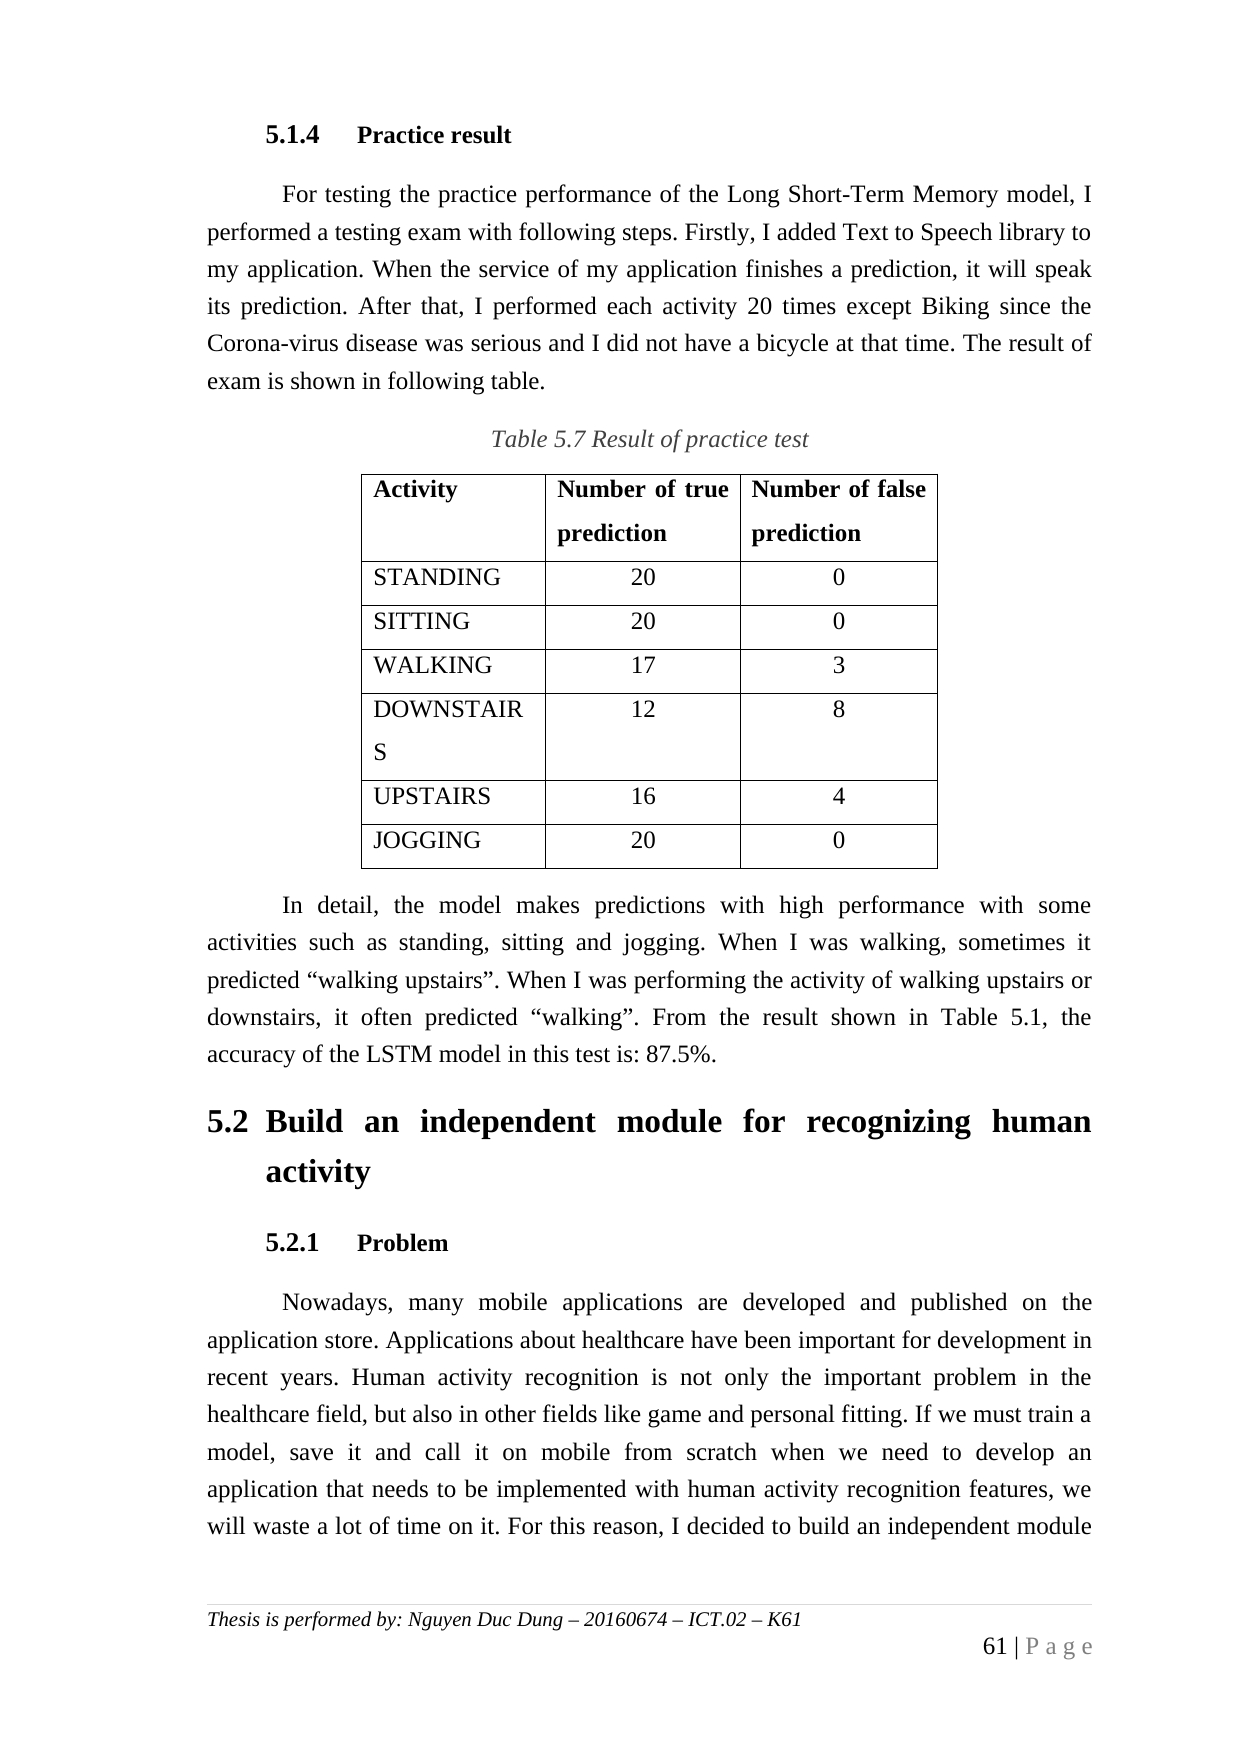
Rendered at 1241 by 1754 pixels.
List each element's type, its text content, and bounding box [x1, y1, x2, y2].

table_cell 0 [741, 825, 937, 868]
table_cell JOGGING [362, 825, 545, 868]
subtitle Build an independent module for recognizing human activity [207, 1102, 1092, 1190]
table_cell 8 [741, 694, 937, 780]
table_cell 0 [741, 606, 937, 649]
table_cell 12 [546, 694, 740, 780]
table_cell UPSTAIRS [362, 781, 545, 824]
table_cell WALKING [362, 650, 545, 693]
table_header Activity [362, 475, 545, 561]
table_cell 20 [546, 825, 740, 868]
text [207, 1287, 1092, 1540]
text In detail, the model makes predictions with high performance with some activities such as standing, sitting and jogging. When I was walking, sometimes it predicted “walking upstairs”. When I was performing the activity of walking upstairs or downstairs, it often predicted “walking”. From the result shown in Table 5.1, the accuracy of the LSTM model in this test is: 87.5%. [207, 890, 1092, 1068]
table_cell 20 [546, 606, 740, 649]
table_cell SITTING [362, 606, 545, 649]
table_cell 4 [741, 781, 937, 824]
table_cell 16 [546, 781, 740, 824]
table_cell DOWNSTAIRS [362, 694, 545, 780]
subtitle Problem [265, 1226, 1092, 1257]
table_cell 3 [741, 650, 937, 693]
text For testing the practice performance of the Long Short-Term Memory model, I performed a testing exam with following steps. Firstly, I added Text to Speech library to my application. When the service of my application finishes a prediction, it will speak its prediction. After that, I performed each activity 20 times except Biking since the Corona-virus disease was serious and I did not have a bicycle at that time. The result of exam is shown in following table. [207, 179, 1092, 394]
table_cell 17 [546, 650, 740, 693]
table_cell 0 [741, 562, 937, 605]
table_cell STANDING [362, 562, 545, 605]
subtitle Practice result [265, 118, 1092, 149]
table_cell 20 [546, 562, 740, 605]
table_header Number of false prediction [741, 475, 937, 561]
table_header Number of true prediction [546, 475, 740, 561]
